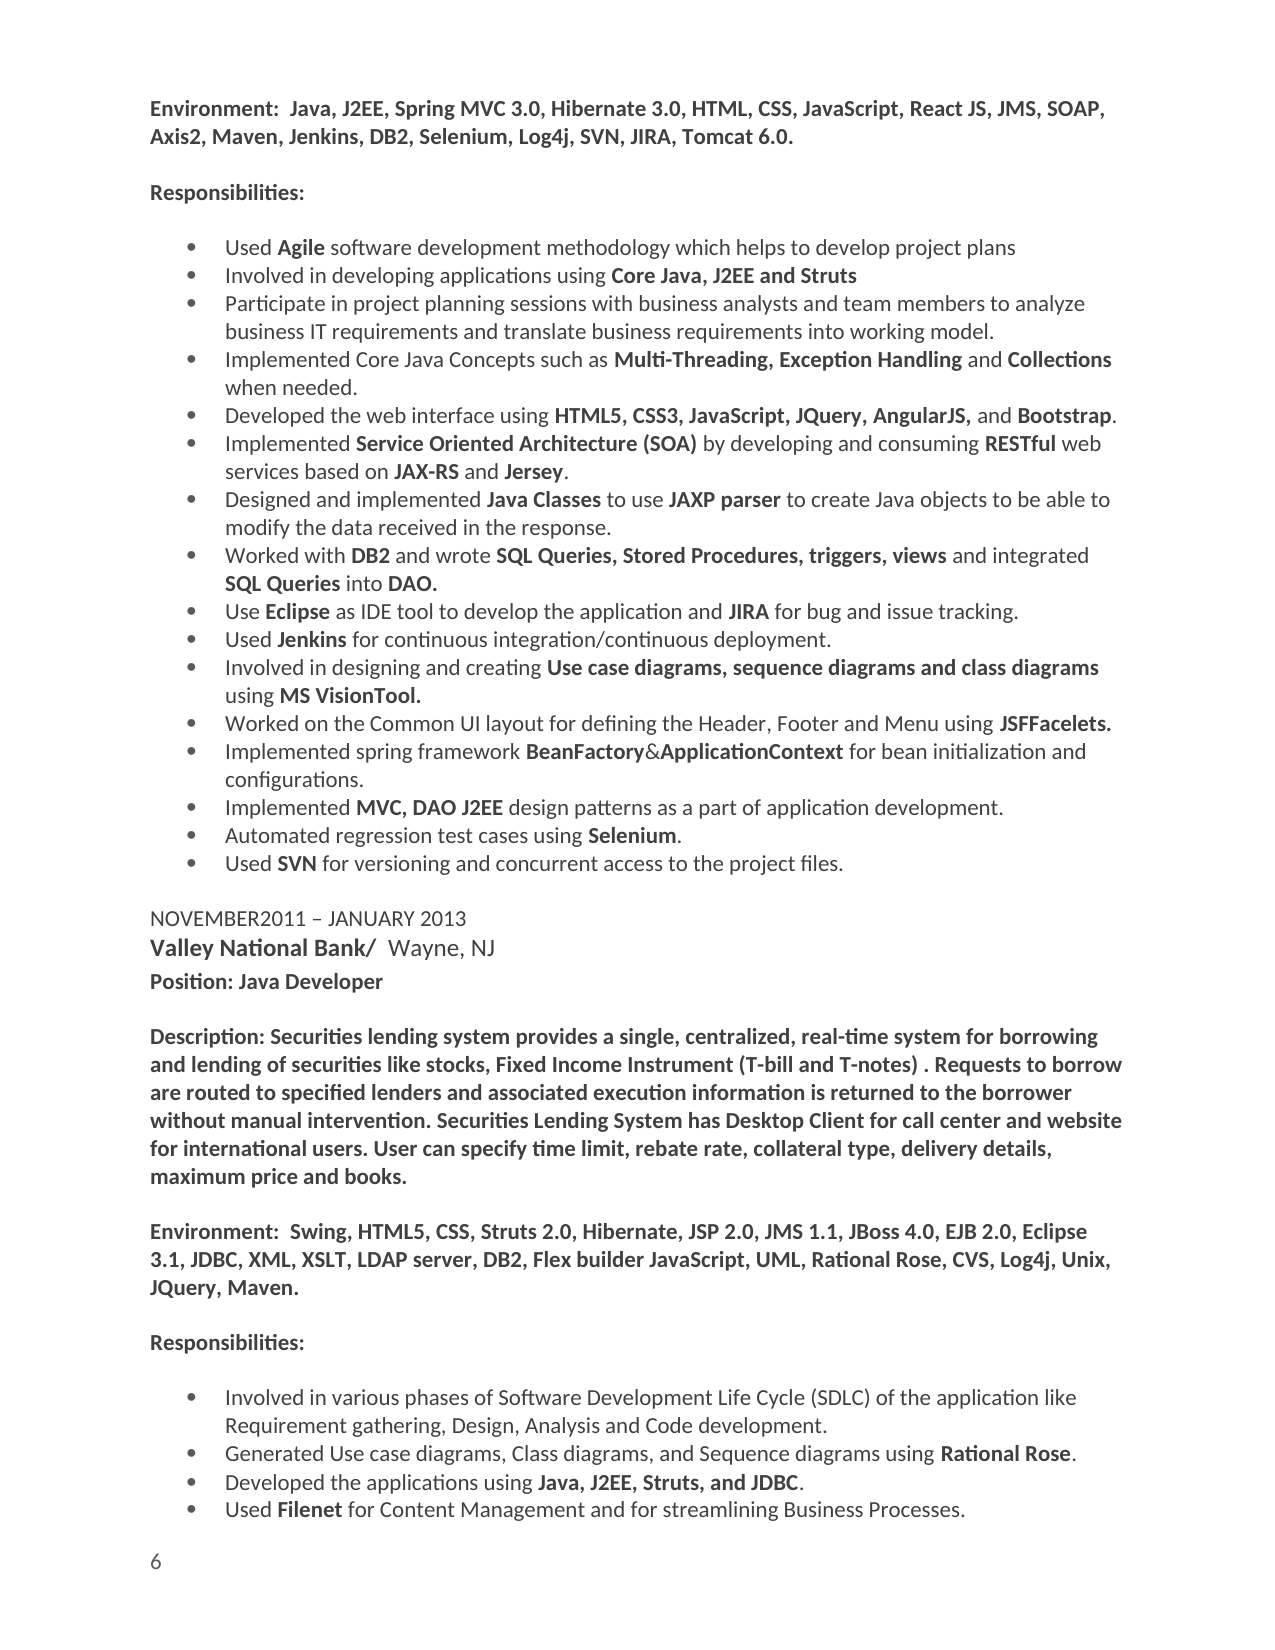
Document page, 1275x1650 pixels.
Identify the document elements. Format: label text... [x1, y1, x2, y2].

list Implemented MVC, DAO J2EE design patterns as a part of application development. [187, 793, 1125, 821]
subtitle nOVEMBER2011 – JANUARY 2013 [150, 904, 1125, 932]
list Generated Use case diagrams, Class diagrams, and Sequence diagrams using Rational Rose. [187, 1439, 1125, 1468]
list Developed the web interface using HTML5, CSS3, JavaScript, JQuery, AngularJS, and Bootstrap. [187, 401, 1125, 429]
list Implemented Core Java Concepts such as Multi-Threading, Exception Handling and Collections when needed. [187, 345, 1125, 401]
list Automated regression test cases using Selenium. [187, 821, 1125, 849]
list Use Eclipse as IDE tool to develop the application and JIRA for bug and issue tracking. [187, 597, 1125, 625]
list Worked with DB2 and wrote SQL Queries, Stored Procedures, triggers, views and integrated SQL Queries into DAO. [187, 541, 1125, 597]
list Involved in developing applications using Core Java, J2EE and Struts [187, 261, 1125, 289]
list Involved in designing and creating Use case diagrams, sequence diagrams and class diagrams using MS VisionTool. [187, 653, 1125, 709]
list Used SVN for versioning and concurrent access to the project files. [187, 849, 1125, 877]
list Used Agile software development methodology which helps to develop project plans [187, 233, 1125, 261]
list Used Jenkins for continuous integration/continuous deployment. [187, 625, 1125, 653]
list Used Filenet for Content Management and for streamlining Business Processes. [187, 1496, 1125, 1524]
list Designed and implemented Java Classes to use JAXP parser to create Java objects to be able to modify the data received in the response. [187, 485, 1125, 541]
list Involved in various phases of Software Development Life Cycle (SDLC) of the application like Requirement gathering, Design, Analysis and Code development. [187, 1383, 1125, 1439]
list Implemented Service Oriented Architecture (SOA) by developing and consuming RESTful web services based on JAX-RS and Jersey. [187, 429, 1125, 485]
list Worked on the Common UI layout for defining the Header, Footer and Menu using JSFFacelets. [187, 709, 1125, 737]
text Description: Securities lending system provides a single, centralized, real-time system for borrowing and lending of securities like stocks, Fixed Income Instrument (T-bill and T-notes) . Requests to borrow are routed to specified lenders and associated execution information is returned to the borrower without manual intervention. Securities Lending System has Desktop Client for call center and website for international users. User can specify time limit, rebate rate, collateral type, delivery details, maximum price and books. [150, 1022, 1125, 1190]
text Responsibilities: [150, 1328, 1125, 1356]
text Responsibilities: [150, 178, 1125, 206]
text Environment: Java, J2EE, Spring MVC 3.0, Hibernate 3.0, HTML, CSS, JavaScript, React JS, JMS, SOAP, Axis2, Maven, Jenkins, DB2, Selenium, Log4j, SVN, JIRA, Tomcat 6.0. [150, 94, 1125, 151]
text Position: Java Developer [150, 967, 1125, 995]
text Environment: Swing, HTML5, CSS, Struts 2.0, Hibernate, JSP 2.0, JMS 1.1, JBoss 4.0, EJB 2.0, Eclipse 3.1, JDBC, XML, XSLT, LDAP server, DB2, Flex builder JavaScript, UML, Rational Rose, CVS, Log4j, Unix, JQuery, Maven. [150, 1217, 1125, 1301]
list Participate in project planning sessions with business analysts and team members to analyze business IT requirements and translate business requirements into working model. [187, 289, 1125, 345]
subtitle Valley National Bank/ Wayne, NJ [150, 932, 1125, 963]
list Developed the applications using Java, J2EE, Struts, and JDBC. [187, 1468, 1125, 1496]
list Implemented spring framework BeanFactory&ApplicationContext for bean initialization and configurations. [187, 737, 1125, 793]
